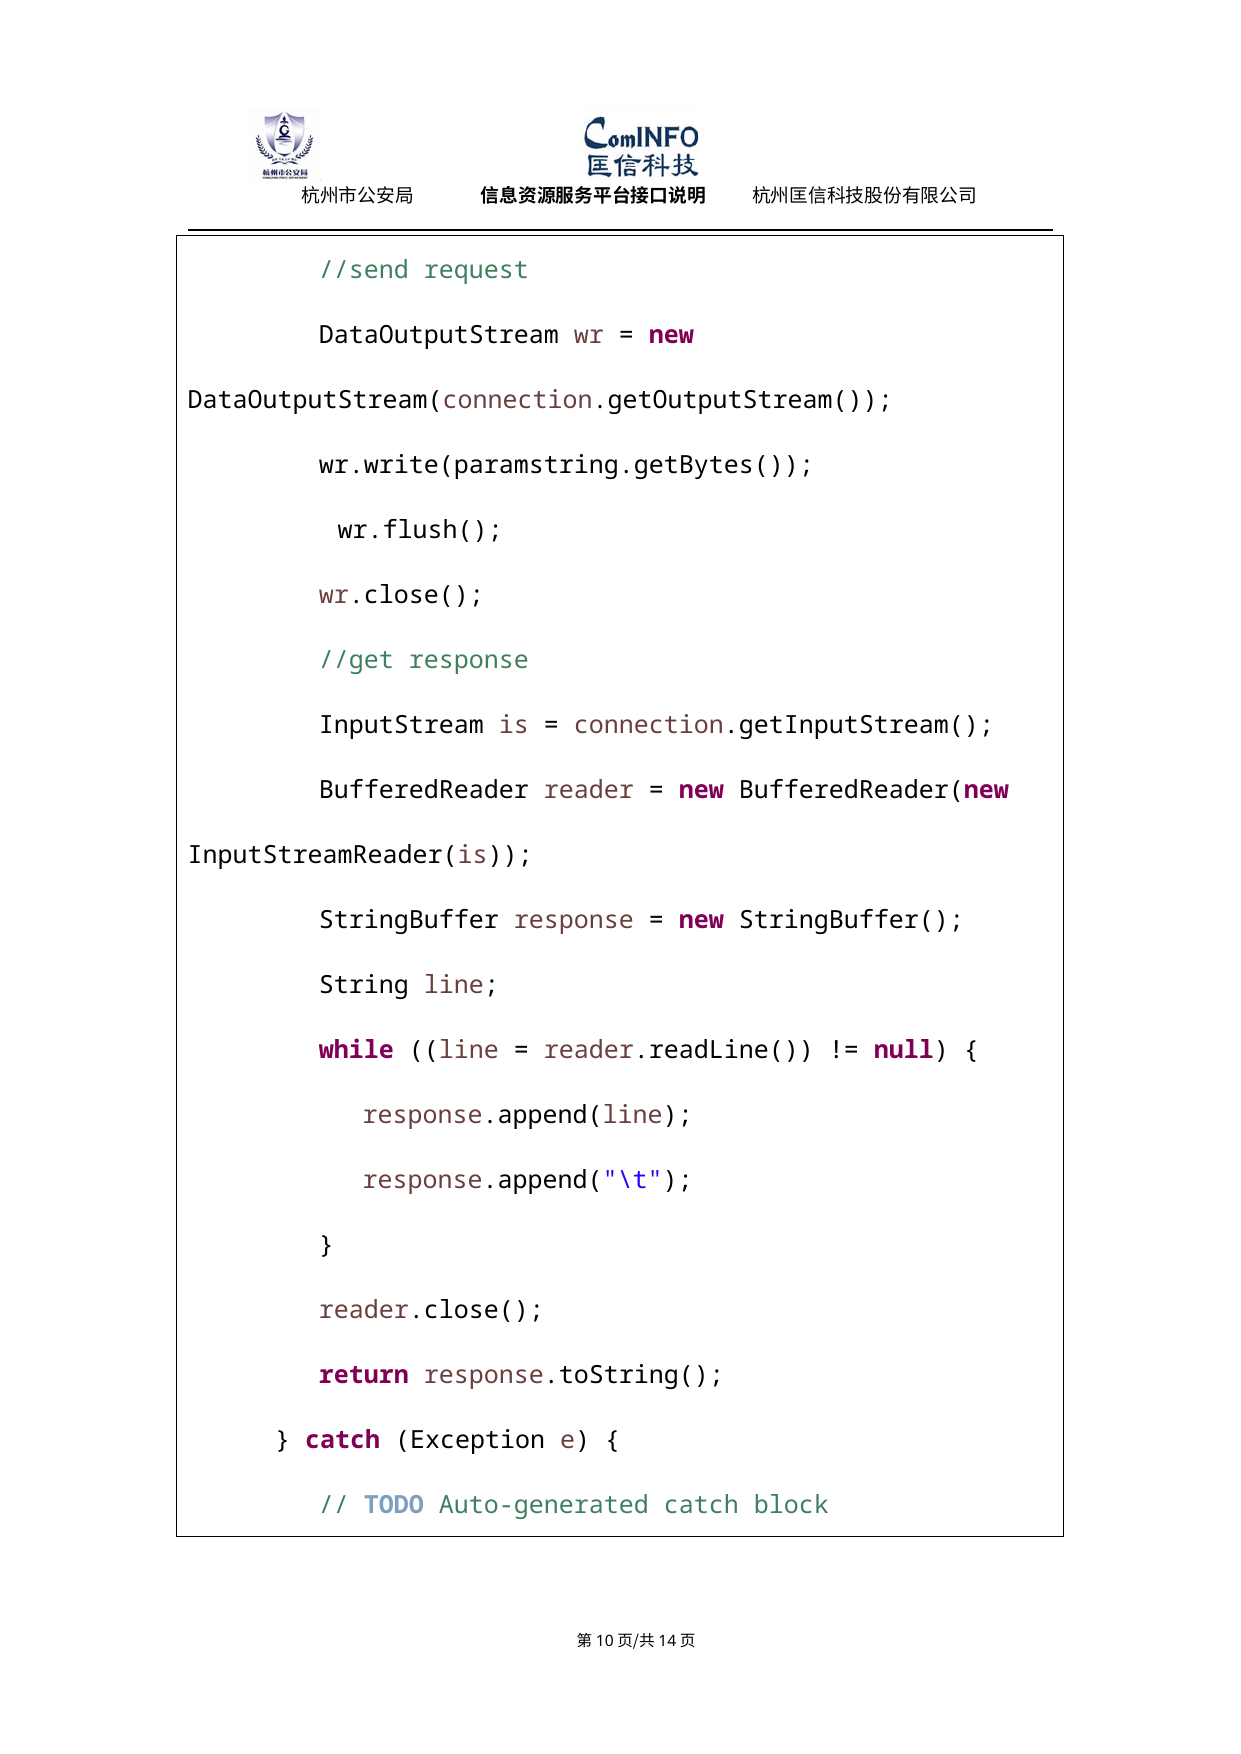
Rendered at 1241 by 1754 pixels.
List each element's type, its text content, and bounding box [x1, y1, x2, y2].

picture [580, 88, 699, 181]
picture [225, 107, 344, 181]
